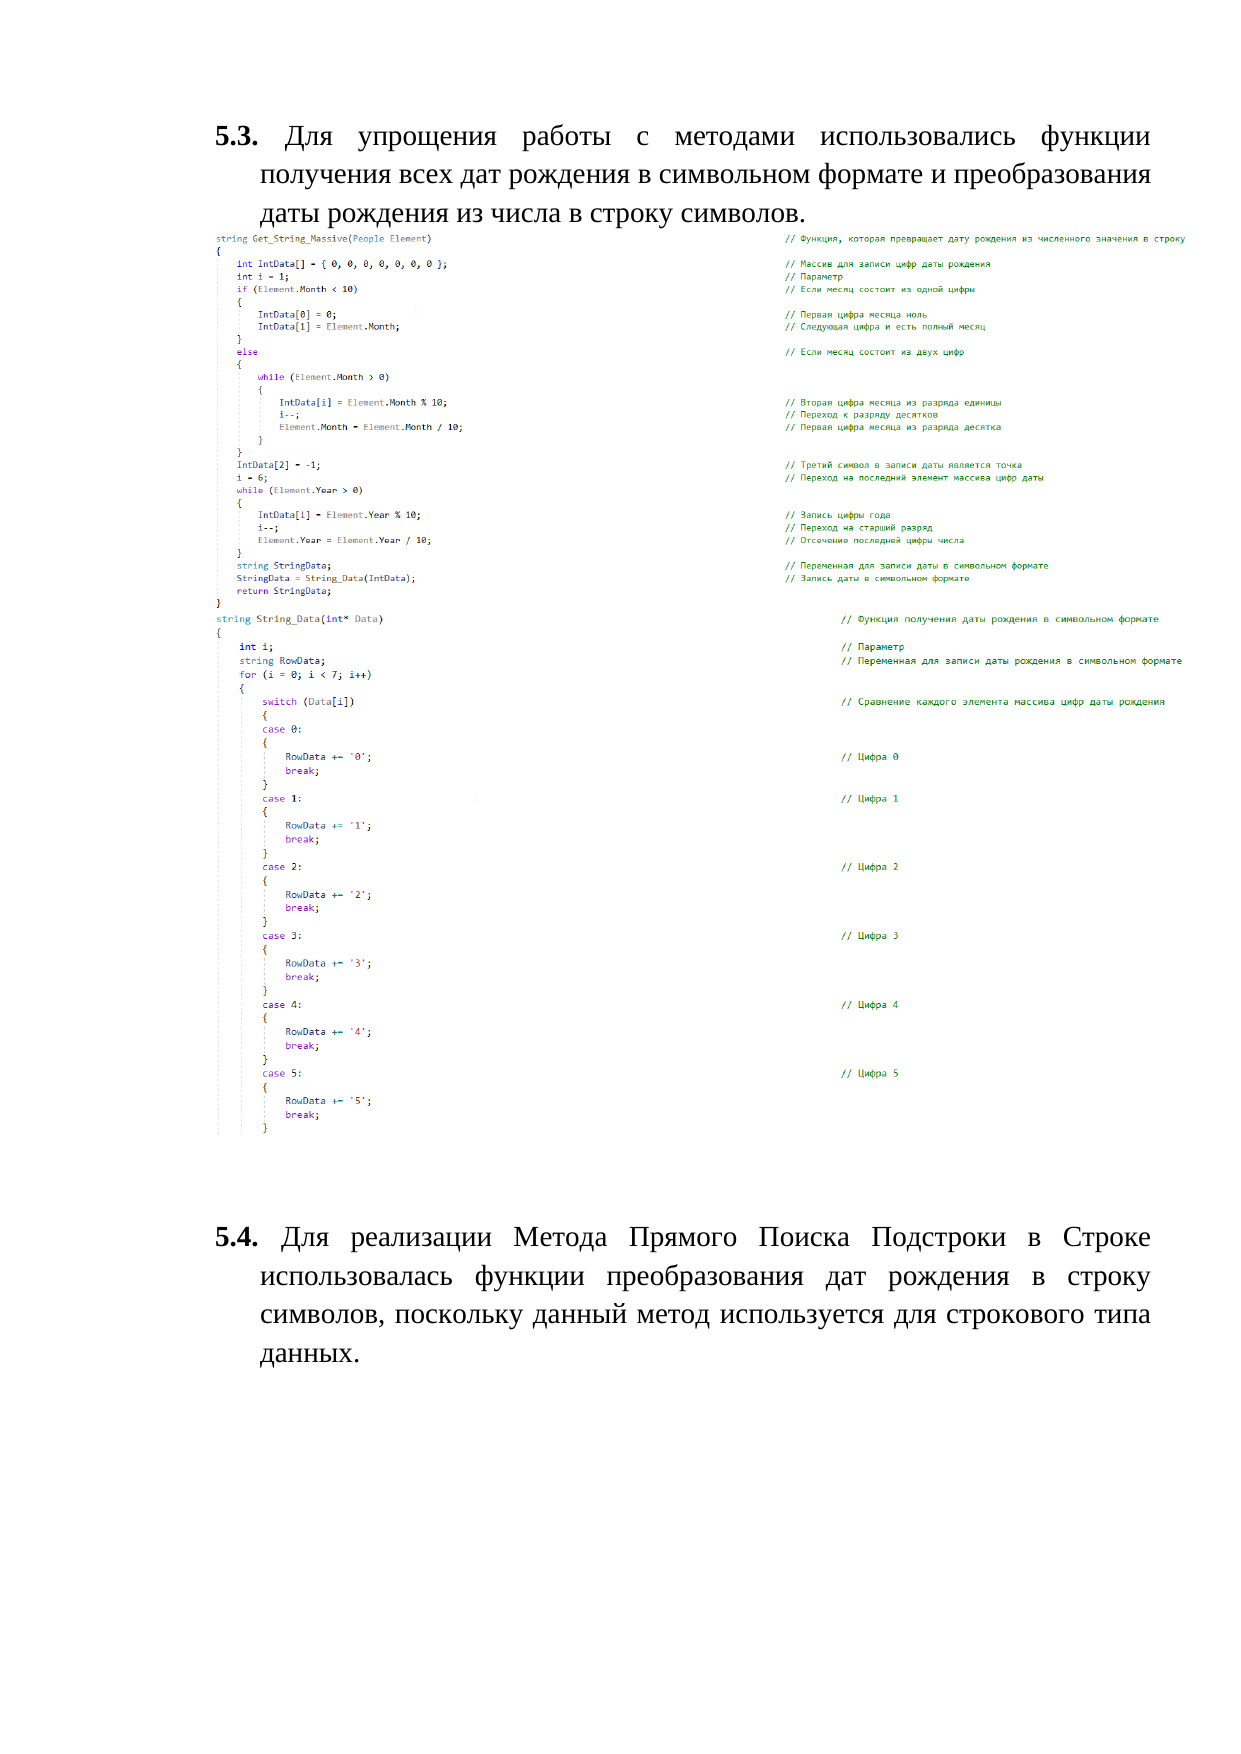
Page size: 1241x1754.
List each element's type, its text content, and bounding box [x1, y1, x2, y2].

list Для реализации Метода Прямого Поиска Подстроки в Строке использовалась функции преобразования дат рождения в строку символов, поскольку данный метод используется для строкового типа данных. [215, 1219, 1152, 1368]
picture [214, 613, 1190, 1135]
list Для упрощения работы с методами использовались функции получения всех дат рождения в символьном формате и преобразования даты рождения из числа в строку символов. [215, 118, 1152, 229]
picture [214, 233, 1190, 610]
